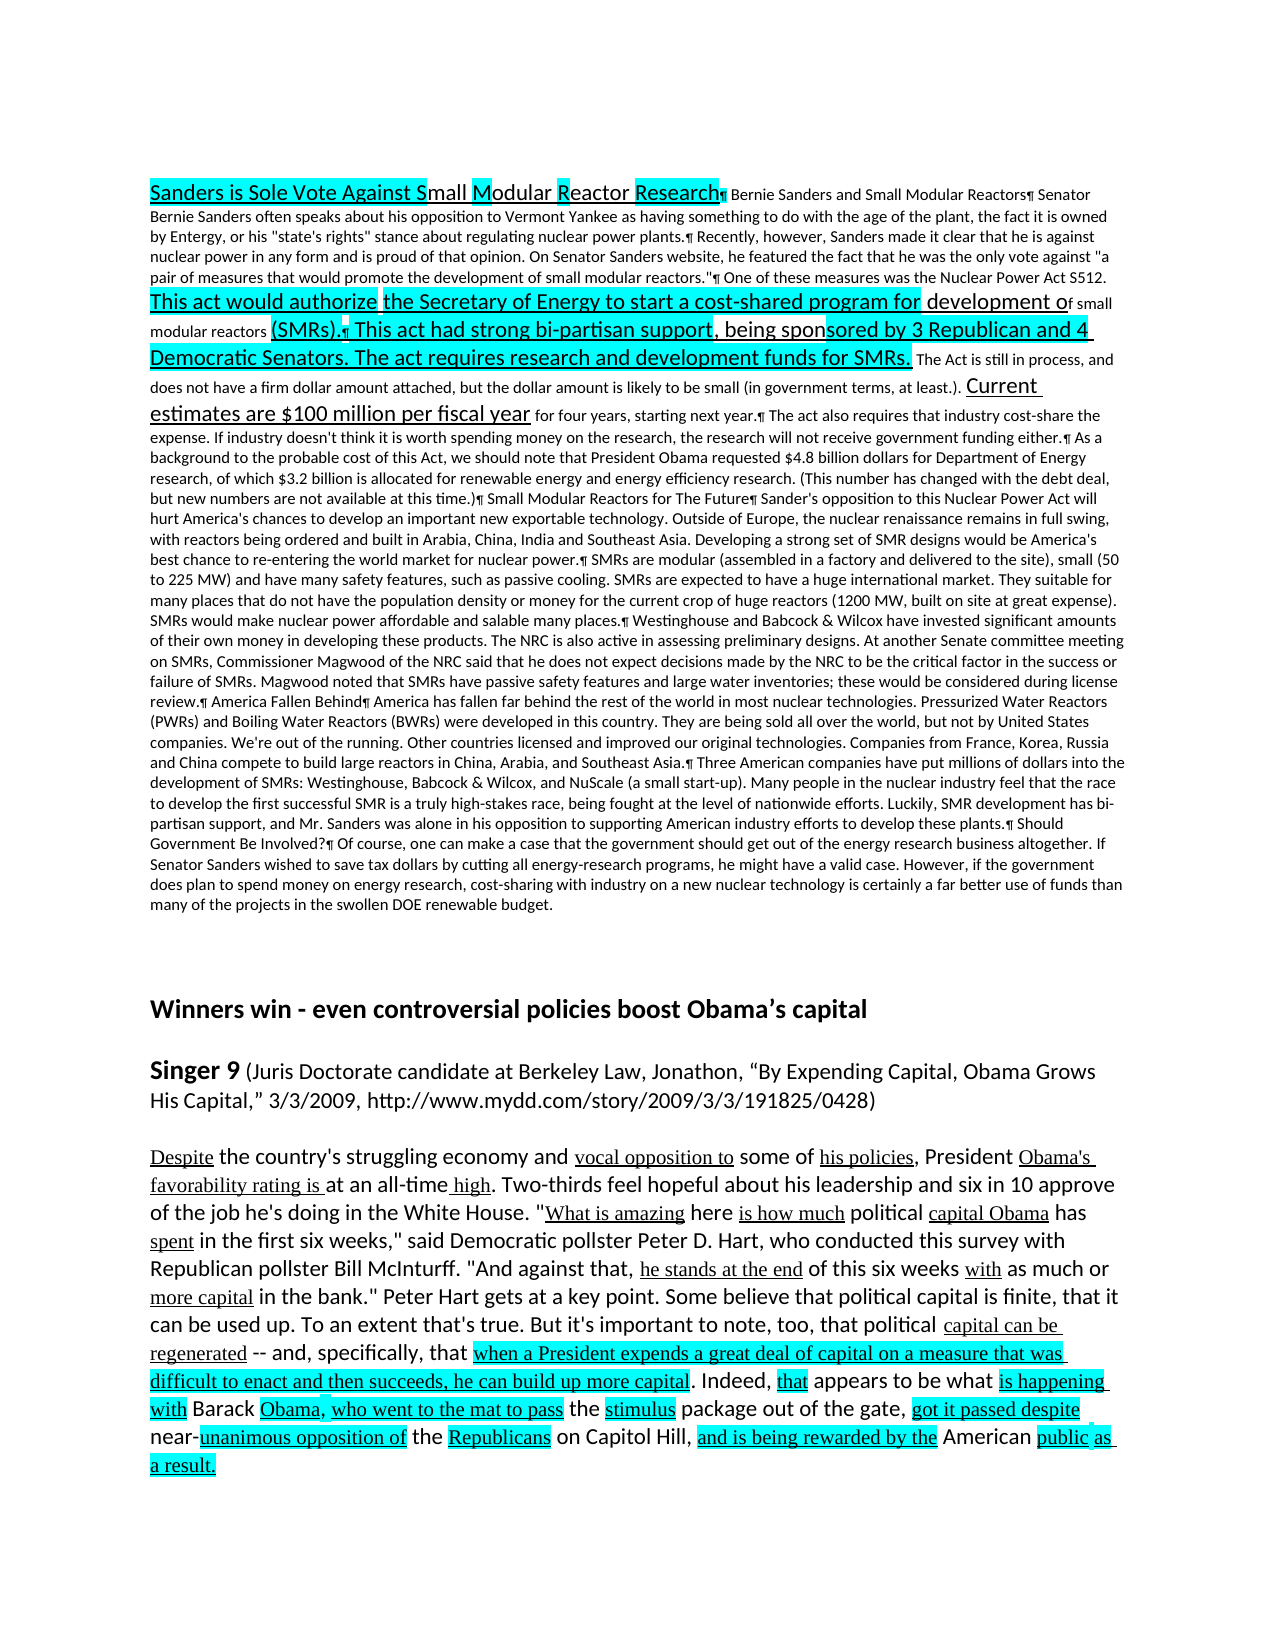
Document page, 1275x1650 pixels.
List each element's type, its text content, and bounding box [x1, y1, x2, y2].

text Despite the country's struggling economy and vocal opposition to some of his policies, President Obama's favorability rating is at an all-time high. Two-thirds feel hopeful about his leadership and six in 10 approve of the job he's doing in the White House. "What is amazing here is how much political capital Obama has spent in the first six weeks," said Democratic pollster Peter D. Hart, who conducted this survey with Republican pollster Bill McInturff. "And against that, he stands at the end of this six weeks with as much or more capital in the bank." Peter Hart gets at a key point. Some believe that political capital is finite, that it can be used up. To an extent that's true. But it's important to note, too, that political capital can be regenerated -- and, specifically, that when a President expends a great deal of capital on a measure that was difficult to enact and then succeeds, he can build up more capital. Indeed, that appears to be what is happening with Barack Obama, who went to the mat to pass the stimulus package out of the gate, got it passed despite near-unanimous opposition of the Republicans on Capitol Hill, and is being rewarded by the American public as a result. [150, 1142, 1125, 1478]
text Sanders is Sole Vote Against Small Modular Reactor Research¶ Bernie Sanders and Small Modular Reactors¶ Senator Bernie Sanders often speaks about his opposition to Vermont Yankee as having something to do with the age of the plant, the fact it is owned by Entergy, or his "state's rights" stance about regulating nuclear power plants.¶ Recently, however, Sanders made it clear that he is against nuclear power in any form and is proud of that opinion. On Senator Sanders website, he featured the fact that he was the only vote against "a pair of measures that would promote the development of small modular reactors."¶ One of these measures was the Nuclear Power Act S512. This act would authorize the Secretary of Energy to start a cost-shared program for development of small modular reactors (SMRs).¶ This act had strong bi-partisan support, being sponsored by 3 Republican and 4 Democratic Senators. The act requires research and development funds for SMRs. The Act is still in process, and does not have a firm dollar amount attached, but the dollar amount is likely to be small (in government terms, at least.). Current estimates are $100 million per fiscal year for four years, starting next year.¶ The act also requires that industry cost-share the expense. If industry doesn't think it is worth spending money on the research, the research will not receive government funding either.¶ As a background to the probable cost of this Act, we should note that President Obama requested $4.8 billion dollars for Department of Energy research, of which $3.2 billion is allocated for renewable energy and energy efficiency research. (This number has changed with the debt deal, but new numbers are not available at this time.)¶ Small Modular Reactors for The Future¶ Sander's opposition to this Nuclear Power Act will hurt America's chances to develop an important new exportable technology. Outside of Europe, the nuclear renaissance remains in full swing, with reactors being ordered and built in Arabia, China, India and Southeast Asia. Developing a strong set of SMR designs would be America's best chance to re-entering the world market for nuclear power.¶ SMRs are modular (assembled in a factory and delivered to the site), small (50 to 225 MW) and have many safety features, such as passive cooling. SMRs are expected to have a huge international market. They suitable for many places that do not have the population density or money for the current crop of huge reactors (1200 MW, built on site at great expense). SMRs would make nuclear power affordable and salable many places.¶ Westinghouse and Babcock & Wilcox have invested significant amounts of their own money in developing these products. The NRC is also active in assessing preliminary designs. At another Senate committee meeting on SMRs, Commissioner Magwood of the NRC said that he does not expect decisions made by the NRC to be the critical factor in the success or failure of SMRs. Magwood noted that SMRs have passive safety features and large water inventories; these would be considered during license review.¶ America Fallen Behind¶ America has fallen far behind the rest of the world in most nuclear technologies. Pressurized Water Reactors (PWRs) and Boiling Water Reactors (BWRs) were developed in this country. They are being sold all over the world, but not by United States companies. We're out of the running. Other countries licensed and improved our original technologies. Companies from France, Korea, Russia and China compete to build large reactors in China, Arabia, and Southeast Asia.¶ Three American companies have put millions of dollars into the development of SMRs: Westinghouse, Babcock & Wilcox, and NuScale (a small start-up). Many people in the nuclear industry feel that the race to develop the first successful SMR is a truly high-stakes race, being fought at the level of nationwide efforts. Luckily, SMR development has bi-partisan support, and Mr. Sanders was alone in his opposition to supporting American industry efforts to develop these plants.¶ Should Government Be Involved?¶ Of course, one can make a case that the government should get out of the energy research business altogether. If Senator Sanders wished to save tax dollars by cutting all energy-research programs, he might have a valid case. However, if the government does plan to spend money on energy research, cost-sharing with industry on a new nuclear technology is certainly a far better use of funds than many of the projects in the swollen DOE renewable budget. [150, 178, 1125, 915]
text Singer 9 (Juris Doctorate candidate at Berkeley Law, Jonathon, “By Expending Capital, Obama Grows His Capital,” 3/3/2009, http://www.mydd.com/story/2009/3/3/191825/0428) [150, 1053, 1125, 1114]
subtitle Winners win - even controversial policies boost Obama’s capital [150, 992, 1125, 1025]
